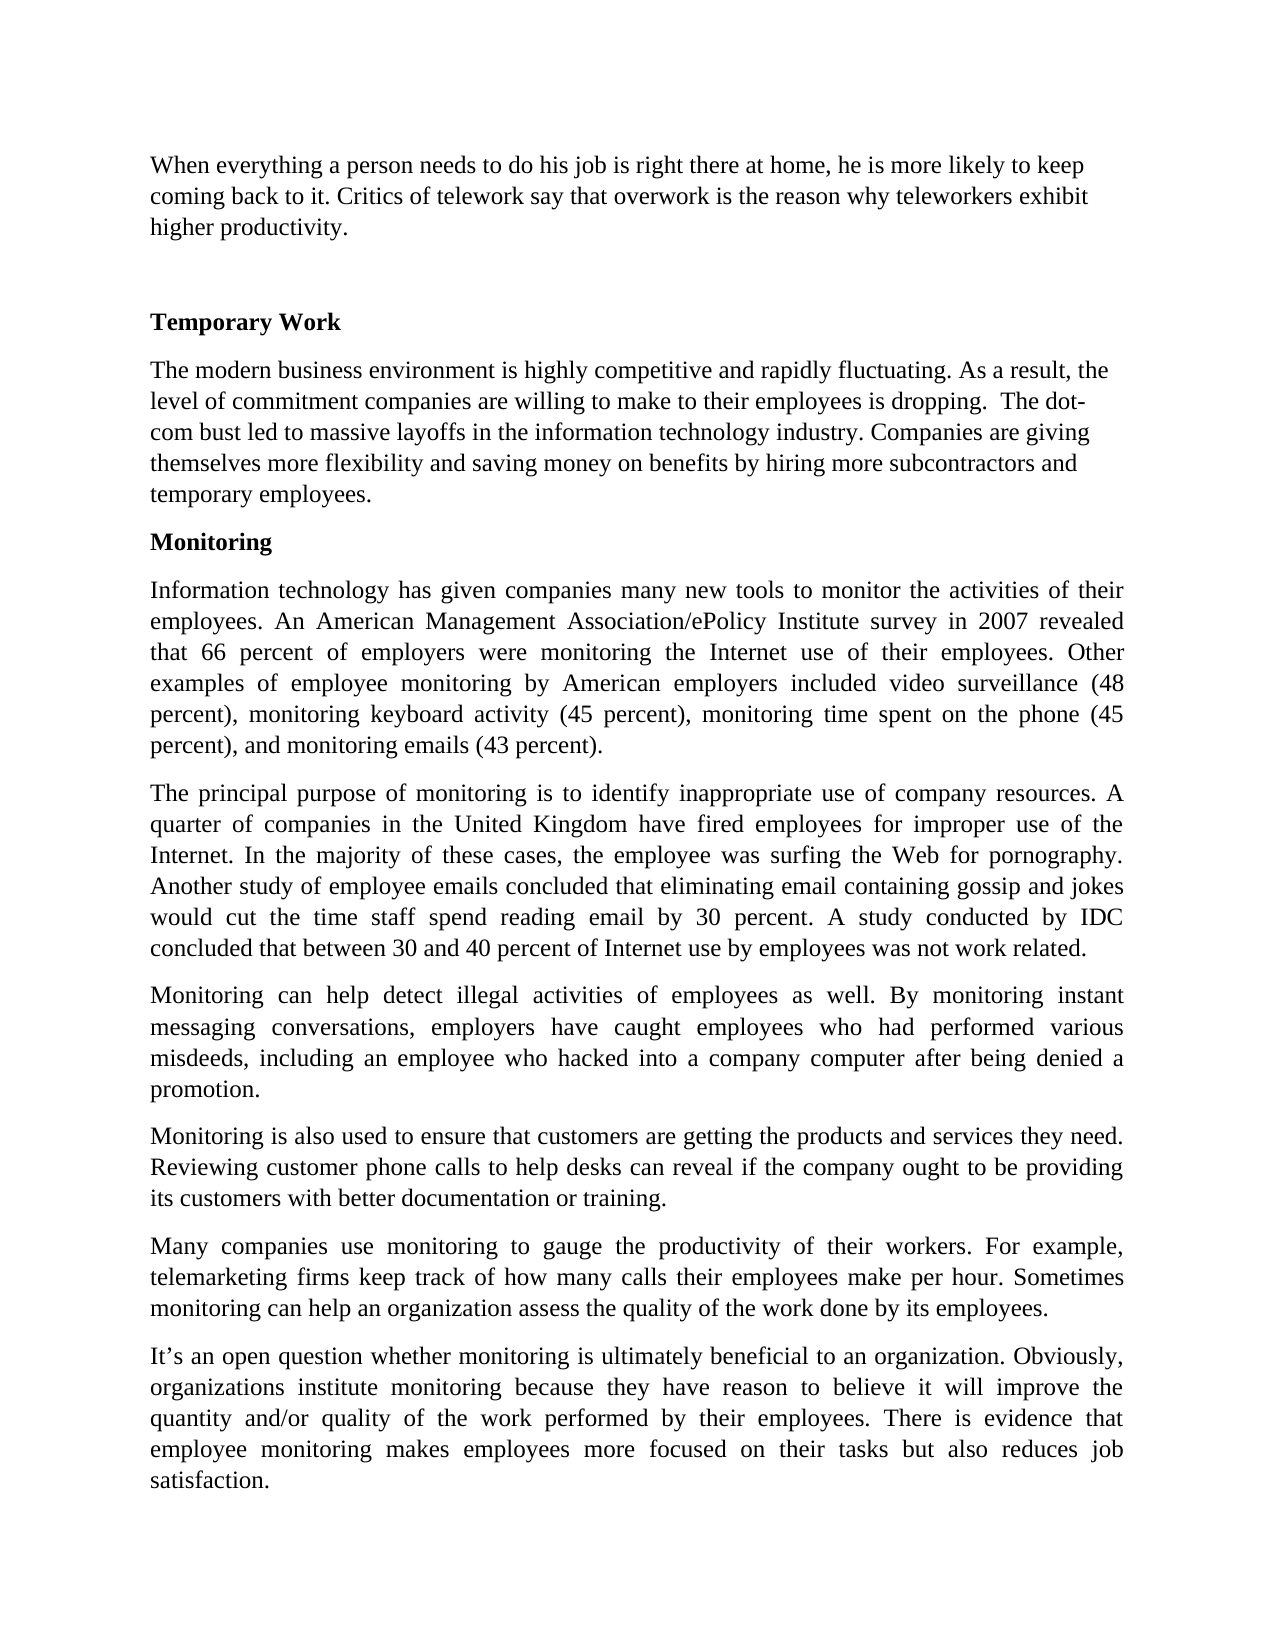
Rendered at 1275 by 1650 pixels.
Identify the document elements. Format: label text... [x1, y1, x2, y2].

text The modern business environment is highly competitive and rapidly fluctuating. As a result, the level of commitment companies are willing to make to their employees is dropping. The dot-com bust led to massive layoffs in the information technology industry. Companies are giving themselves more flexibility and saving money on benefits by hiring more subcontractors and temporary employees. [150, 355, 1125, 508]
text Many companies use monitoring to gauge the productivity of their workers. For example, telemarketing firms keep track of how many calls their employees make per hour. Sometimes monitoring can help an organization assess the quality of the work done by its employees. [150, 1231, 1125, 1322]
text Information technology has given companies many new tools to monitor the activities of their employees. An American Management Association/ePolicy Institute survey in 2007 revealed that 66 percent of employers were monitoring the Internet use of their employees. Other examples of employee monitoring by American employers included video surveillance (48 percent), monitoring keyboard activity (45 percent), monitoring time spent on the phone (45 percent), and monitoring emails (43 percent). [150, 575, 1125, 759]
text Monitoring can help detect illegal activities of employees as well. By monitoring instant messaging conversations, employers have caught employees who had performed various misdeeds, including an employee who hacked into a company computer after being denied a promotion. [150, 981, 1125, 1102]
text It’s an open question whether monitoring is ultimately beneficial to an organization. Obviously, organizations institute monitoring because they have reason to believe it will improve the quantity and/or quality of the work performed by their employees. There is evidence that employee monitoring makes employees more focused on their tasks but also reduces job satisfaction. [150, 1341, 1125, 1494]
text Temporary Work [150, 307, 1125, 336]
text The principal purpose of monitoring is to identify inappropriate use of company resources. A quarter of companies in the United Kingdom have fired employees for improper use of the Internet. In the majority of these cases, the employee was surfing the Web for pornography. Another study of employee emails concluded that eliminating email containing gossip and jokes would cut the time staff spend reading email by 30 percent. A study conducted by IDC concluded that between 30 and 40 percent of Internet use by employees was not work related. [150, 778, 1125, 962]
text Monitoring [150, 527, 1125, 556]
text Monitoring is also used to ensure that customers are getting the products and services they need. Reviewing customer phone calls to help desks can reveal if the company ought to be providing its customers with better documentation or training. [150, 1121, 1125, 1212]
text When everything a person needs to do his job is right there at home, he is more likely to keep coming back to it. Critics of telework say that overwork is the reason why teleworkers exhibit higher productivity. [150, 150, 1125, 241]
